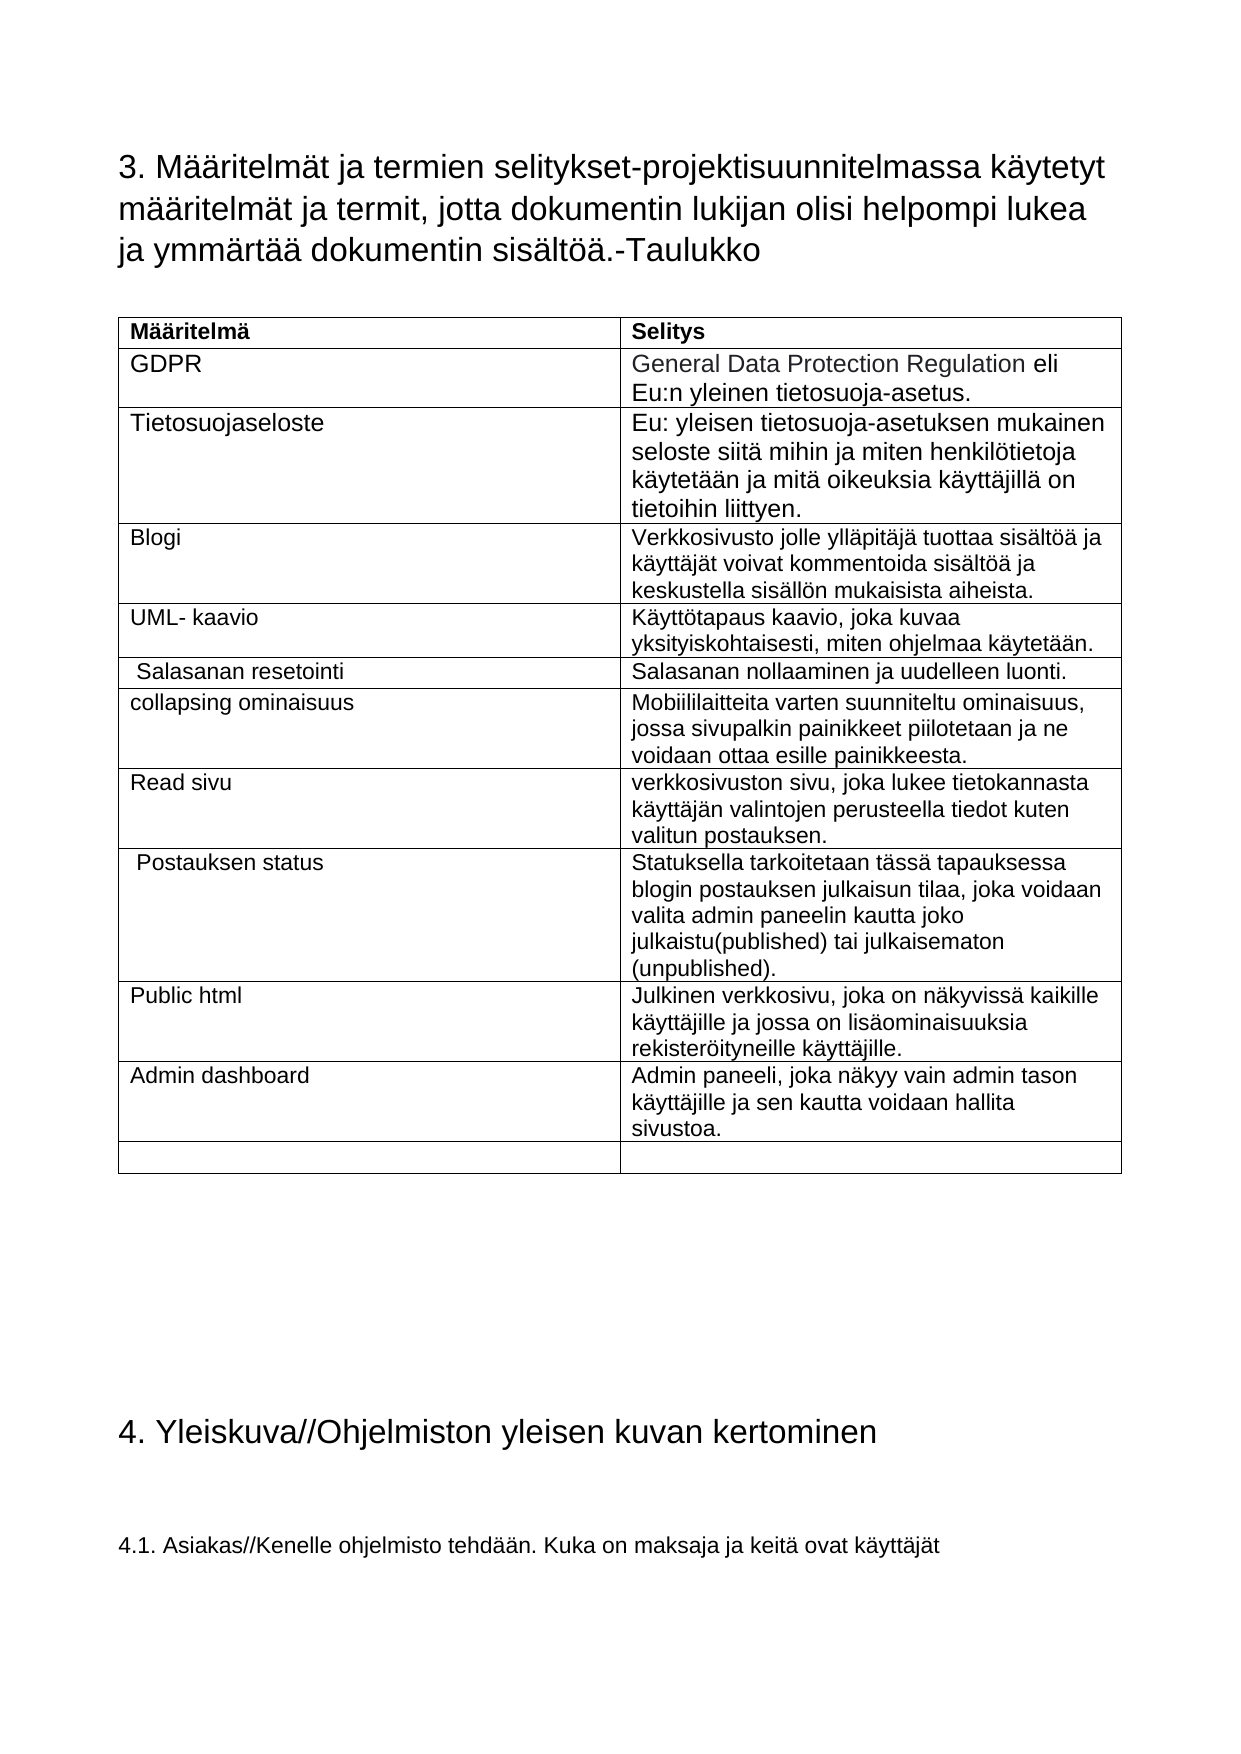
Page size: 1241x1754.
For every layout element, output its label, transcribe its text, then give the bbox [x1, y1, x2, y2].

table_cell Admin paneeli, joka näkyy vain admin tason käyttäjille ja sen kautta voidaan hallita sivustoa. [621, 1062, 1121, 1141]
table_cell General Data Protection Regulation eli Eu:n yleinen tietosuoja-asetus. [621, 349, 1121, 407]
table_cell Public html [119, 982, 620, 1061]
table_cell Julkinen verkkosivu, joka on näkyvissä kaikille käyttäjille ja jossa on lisäominaisuuksia rekisteröityneille käyttäjille. [621, 982, 1121, 1061]
table_cell Statuksella tarkoitetaan tässä tapauksessa blogin postauksen julkaisun tilaa, joka voidaan valita admin paneelin kautta joko julkaistu(published) tai julkaisematon (unpublished). [621, 849, 1121, 981]
table_cell Read sivu [119, 769, 620, 848]
table_cell [621, 1142, 1121, 1172]
table_cell verkkosivuston sivu, joka lukee tietokannasta käyttäjän valintojen perusteella tiedot kuten valitun postauksen. [621, 769, 1121, 848]
table_cell Tietosuojaseloste [119, 408, 620, 523]
table_header Määritelmä [119, 318, 620, 348]
subtitle 4.1. Asiakas//Kenelle ohjelmisto tehdään. Kuka on maksaja ja keitä ovat käyttäjät [118, 1532, 1122, 1558]
table_cell Salasanan nollaaminen ja uudelleen luonti. [621, 658, 1121, 688]
subtitle 4. Yleiskuva//Ohjelmiston yleisen kuvan kertominen [118, 1412, 1122, 1451]
table_header Selitys [621, 318, 1121, 348]
table_cell collapsing ominaisuus [119, 689, 620, 768]
table_cell Blogi [119, 524, 620, 603]
table_cell Postauksen status [119, 849, 620, 981]
table_cell Admin dashboard [119, 1062, 620, 1141]
table_cell Verkkosivusto jolle ylläpitäjä tuottaa sisältöä ja käyttäjät voivat kommentoida sisältöä ja keskustella sisällön mukaisista aiheista. [621, 524, 1121, 603]
table_cell [119, 1142, 620, 1172]
table_cell Salasanan resetointi [119, 658, 620, 688]
table_cell GDPR [119, 349, 620, 407]
table_cell Eu: yleisen tietosuoja-asetuksen mukainen seloste siitä mihin ja miten henkilötietoja käytetään ja mitä oikeuksia käyttäjillä on tietoihin liittyen. [621, 408, 1121, 523]
subtitle 3. Määritelmät ja termien selitykset-projektisuunnitelmassa käytetyt määritelmät ja termit, jotta dokumentin lukijan olisi helpompi lukea ja ymmärtää dokumentin sisältöä.-Taulukko [118, 148, 1122, 269]
table_cell Mobiililaitteita varten suunniteltu ominaisuus, jossa sivupalkin painikkeet piilotetaan ja ne voidaan ottaa esille painikkeesta. [621, 689, 1121, 768]
table_cell Käyttötapaus kaavio, joka kuvaa yksityiskohtaisesti, miten ohjelmaa käytetään. [621, 604, 1121, 657]
table_cell UML- kaavio [119, 604, 620, 657]
